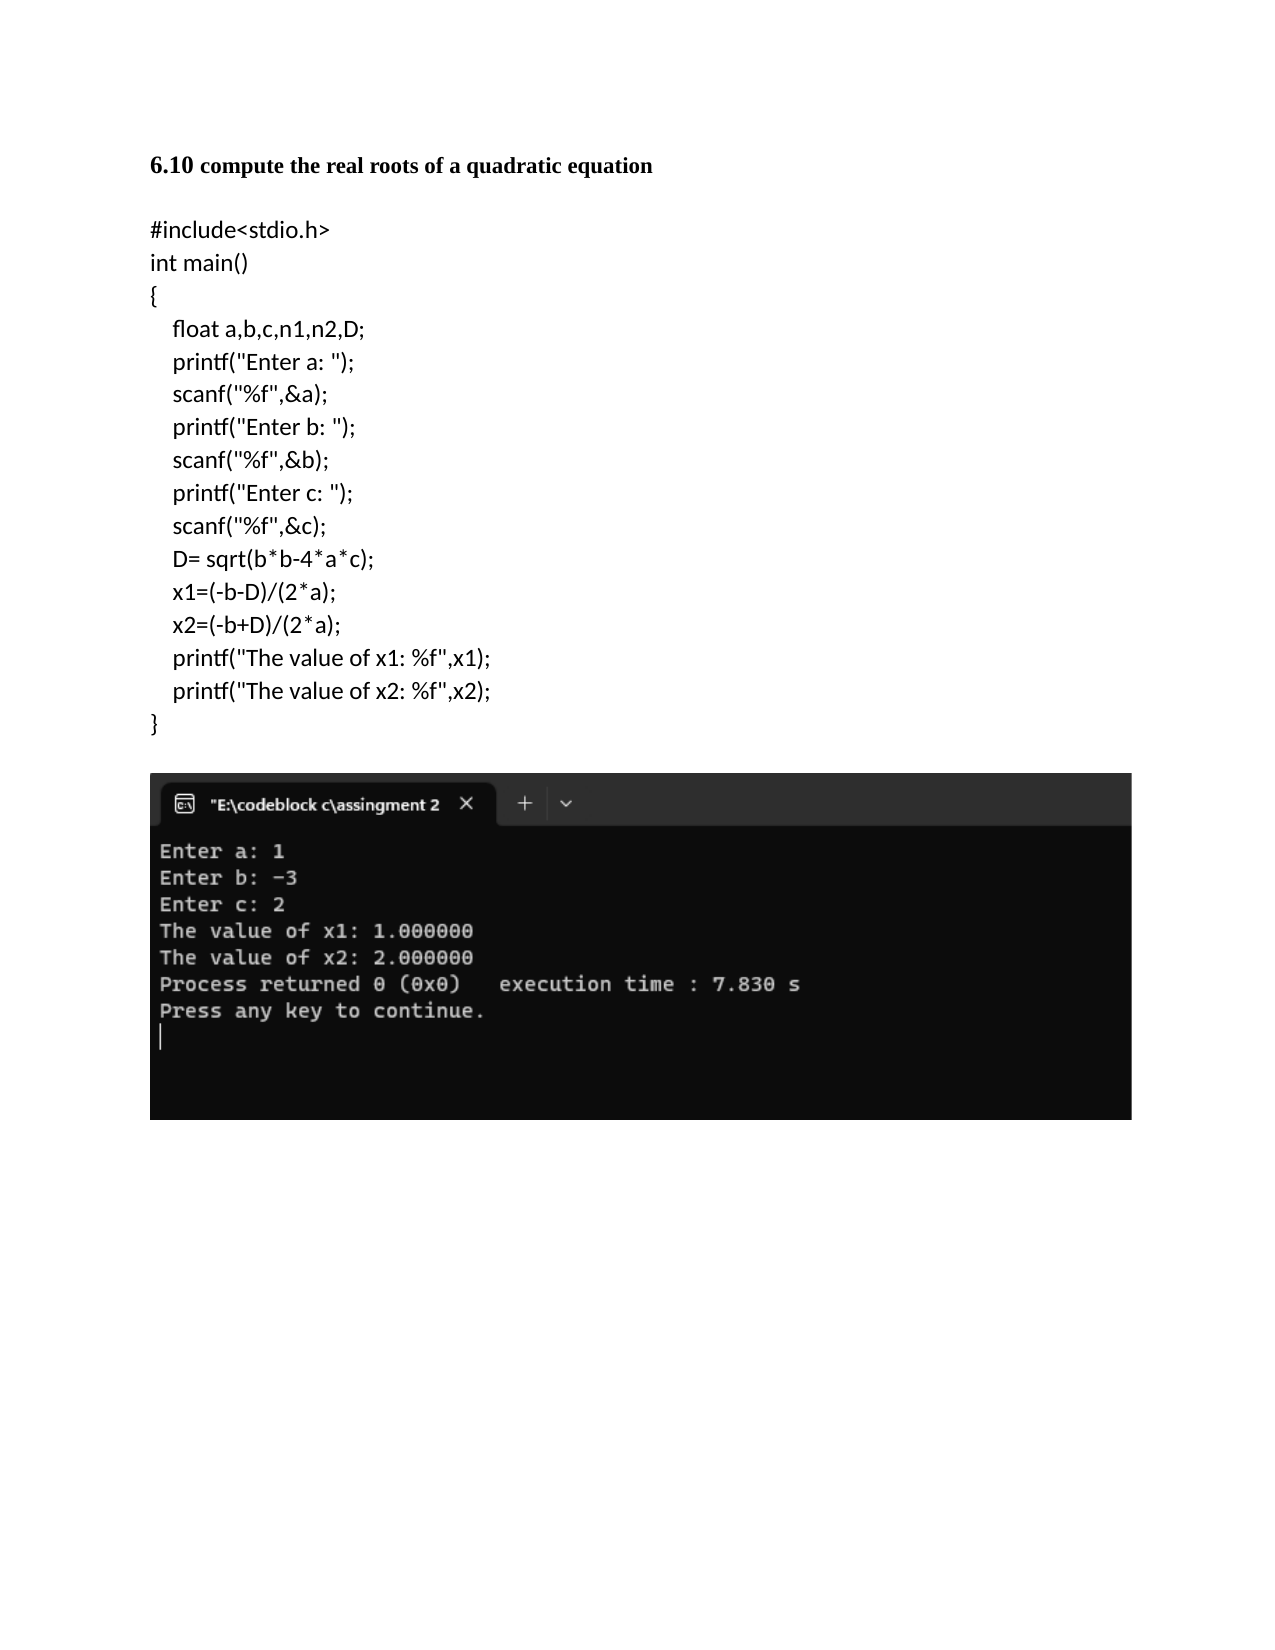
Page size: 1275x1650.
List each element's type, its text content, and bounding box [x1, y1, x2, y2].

picture [150, 773, 1132, 1120]
text printf("Enter a: "); [150, 346, 1125, 376]
text D= sqrt(b*b-4*a*c); [150, 543, 1125, 574]
text x2=(-b+D)/(2*a); [150, 609, 1125, 639]
text printf("Enter c: "); [150, 477, 1125, 508]
text 6.10 compute the real roots of a quadratic equation [150, 150, 1125, 179]
text x1=(-b-D)/(2*a); [150, 576, 1125, 607]
text printf("Enter b: "); [150, 411, 1125, 442]
text #include<stdio.h> [150, 214, 1125, 244]
text } [150, 708, 1125, 738]
text { [150, 280, 1125, 310]
text scanf("%f",&c); [150, 510, 1125, 541]
text int main() [150, 247, 1125, 277]
text printf("The value of x2: %f",x2); [150, 675, 1125, 705]
text scanf("%f",&b); [150, 444, 1125, 475]
text scanf("%f",&a); [150, 378, 1125, 409]
text printf("The value of x1: %f",x1); [150, 642, 1125, 672]
text float a,b,c,n1,n2,D; [150, 313, 1125, 343]
